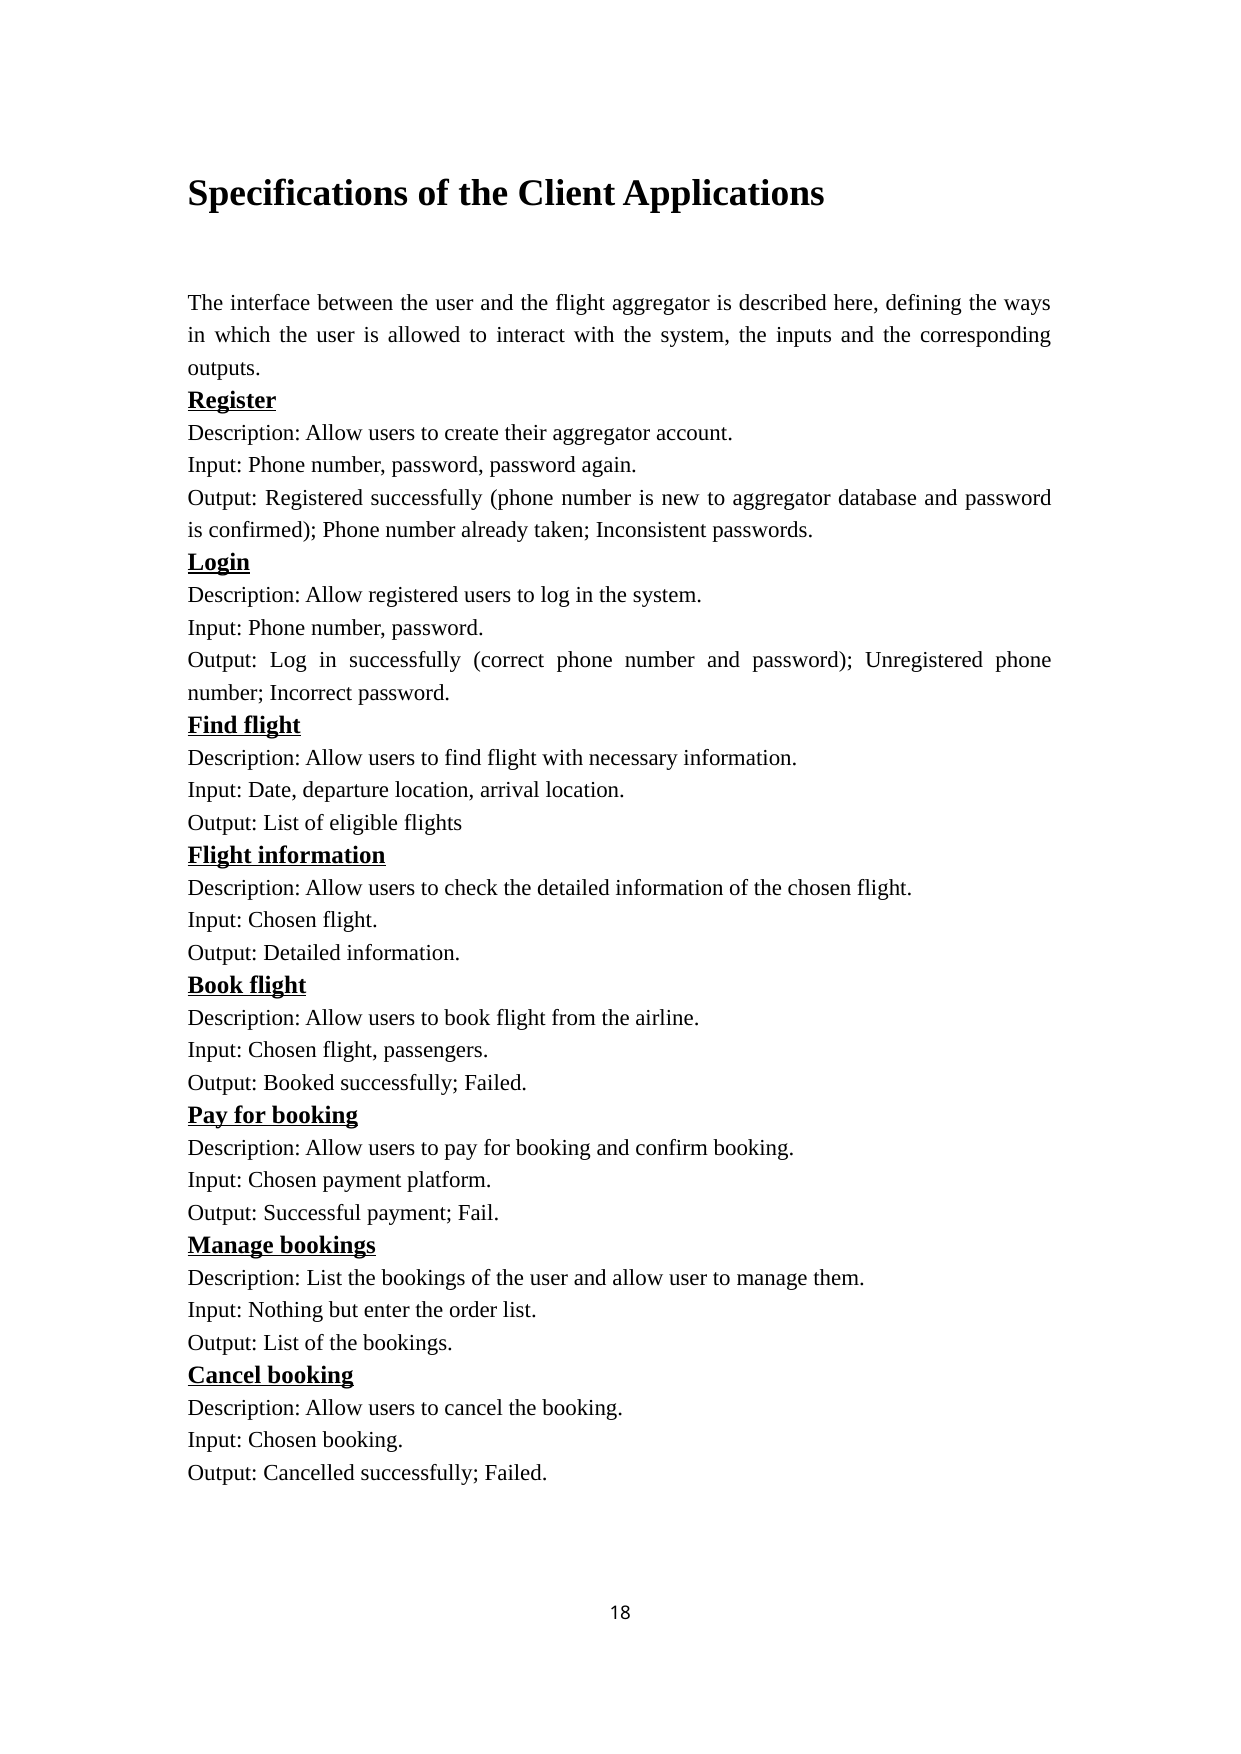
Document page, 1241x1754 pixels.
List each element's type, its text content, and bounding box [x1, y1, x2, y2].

text Output: Detailed information. [187, 936, 1053, 968]
text Cancel booking [187, 1358, 1053, 1391]
text Manage bookings [187, 1228, 1053, 1261]
text Output: Registered successfully (phone number is new to aggregator database and password is confirmed); Phone number already taken; Inconsistent passwords. [187, 481, 1053, 546]
text Output: List of the bookings. [187, 1326, 1053, 1358]
text Input: Phone number, password, password again. [187, 448, 1053, 481]
text Find flight [187, 708, 1053, 741]
text Output: Booked successfully; Failed. [187, 1066, 1053, 1098]
text Output: Log in successfully (correct phone number and password); Unregistered phone number; Incorrect password. [187, 643, 1053, 708]
text Register [187, 383, 1053, 416]
text Input: Date, departure location, arrival location. [187, 773, 1053, 806]
text Input: Chosen flight, passengers. [187, 1033, 1053, 1066]
text Pay for booking [187, 1098, 1053, 1131]
text Description: List the bookings of the user and allow user to manage them. [187, 1261, 1053, 1293]
text Description: Allow users to create their aggregator account. [187, 416, 1053, 448]
text Input: Chosen booking. [187, 1423, 1053, 1456]
text Input: Chosen flight. [187, 903, 1053, 936]
text Output: Successful payment; Fail. [187, 1196, 1053, 1228]
text Output: List of eligible flights [187, 806, 1053, 838]
subtitle Specifications of the Client Applications [187, 160, 1053, 225]
text Description: Allow users to cancel the booking. [187, 1391, 1053, 1423]
text Flight information [187, 838, 1053, 871]
text Description: Allow users to check the detailed information of the chosen flight. [187, 871, 1053, 903]
text Book flight [187, 968, 1053, 1001]
text The interface between the user and the flight aggregator is described here, defining the ways in which the user is allowed to interact with the system, the inputs and the corresponding outputs. [187, 286, 1053, 383]
text Description: Allow users to find flight with necessary information. [187, 741, 1053, 773]
text Description: Allow users to book flight from the airline. [187, 1001, 1053, 1033]
text Description: Allow registered users to log in the system. [187, 578, 1053, 611]
text Input: Nothing but enter the order list. [187, 1293, 1053, 1326]
text Output: Cancelled successfully; Failed. [187, 1456, 1053, 1488]
text Input: Chosen payment platform. [187, 1163, 1053, 1196]
text Description: Allow users to pay for booking and confirm booking. [187, 1131, 1053, 1163]
text Input: Phone number, password. [187, 611, 1053, 643]
text Login [187, 546, 1053, 578]
